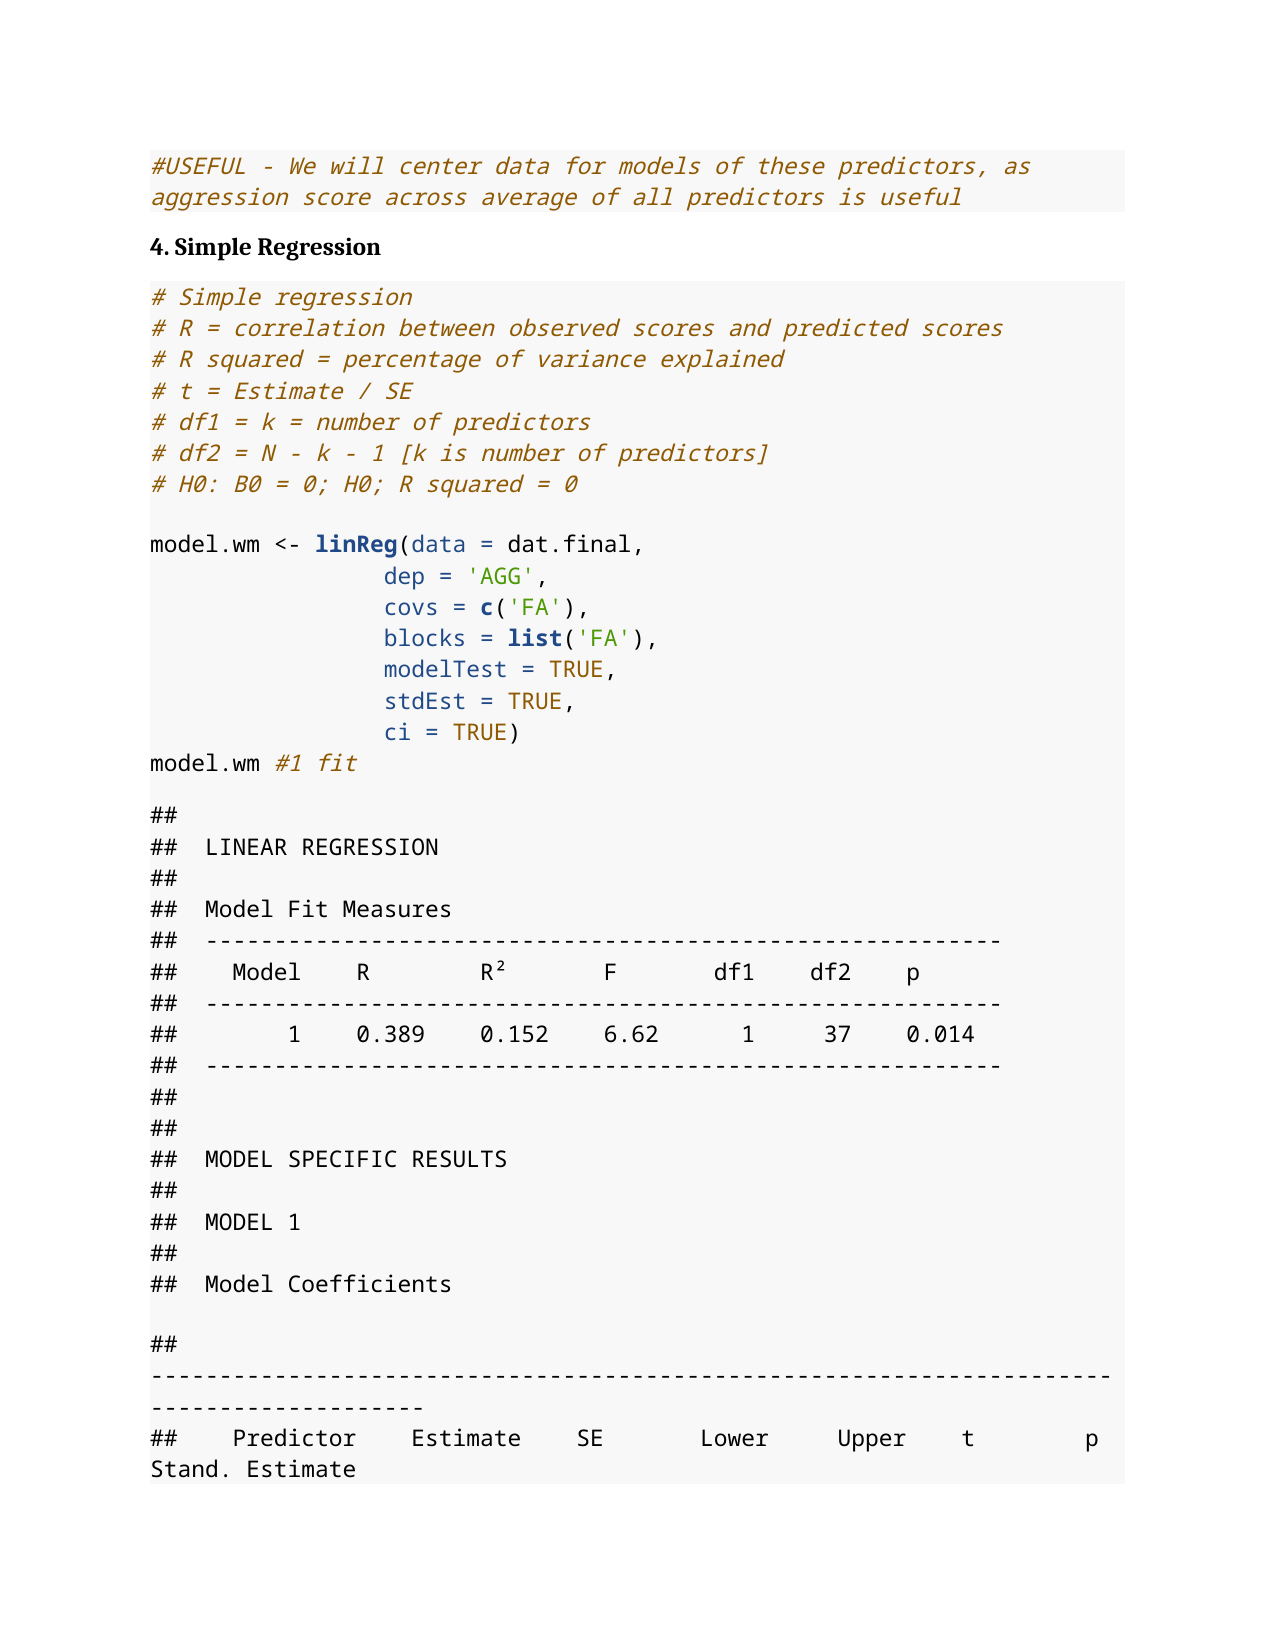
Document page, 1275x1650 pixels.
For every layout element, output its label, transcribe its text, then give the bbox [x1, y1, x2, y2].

text # Simple regression # R = correlation between observed scores and predicted scores # R squared = percentage of variance explained # t = Estimate / SE # df1 = k = number of predictors # df2 = N - k - 1 [k is number of predictors] # H0: B0 = 0; H0; R squared = 0 model.wm <- linReg(data = dat.final, dep = 'AGG', covs = c('FA'), blocks = list('FA'), modelTest = TRUE, stdEst = TRUE, ci = TRUE) model.wm #1 fit [150, 281, 1125, 778]
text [150, 799, 1125, 1484]
text 4. Simple Regression [150, 233, 1125, 262]
